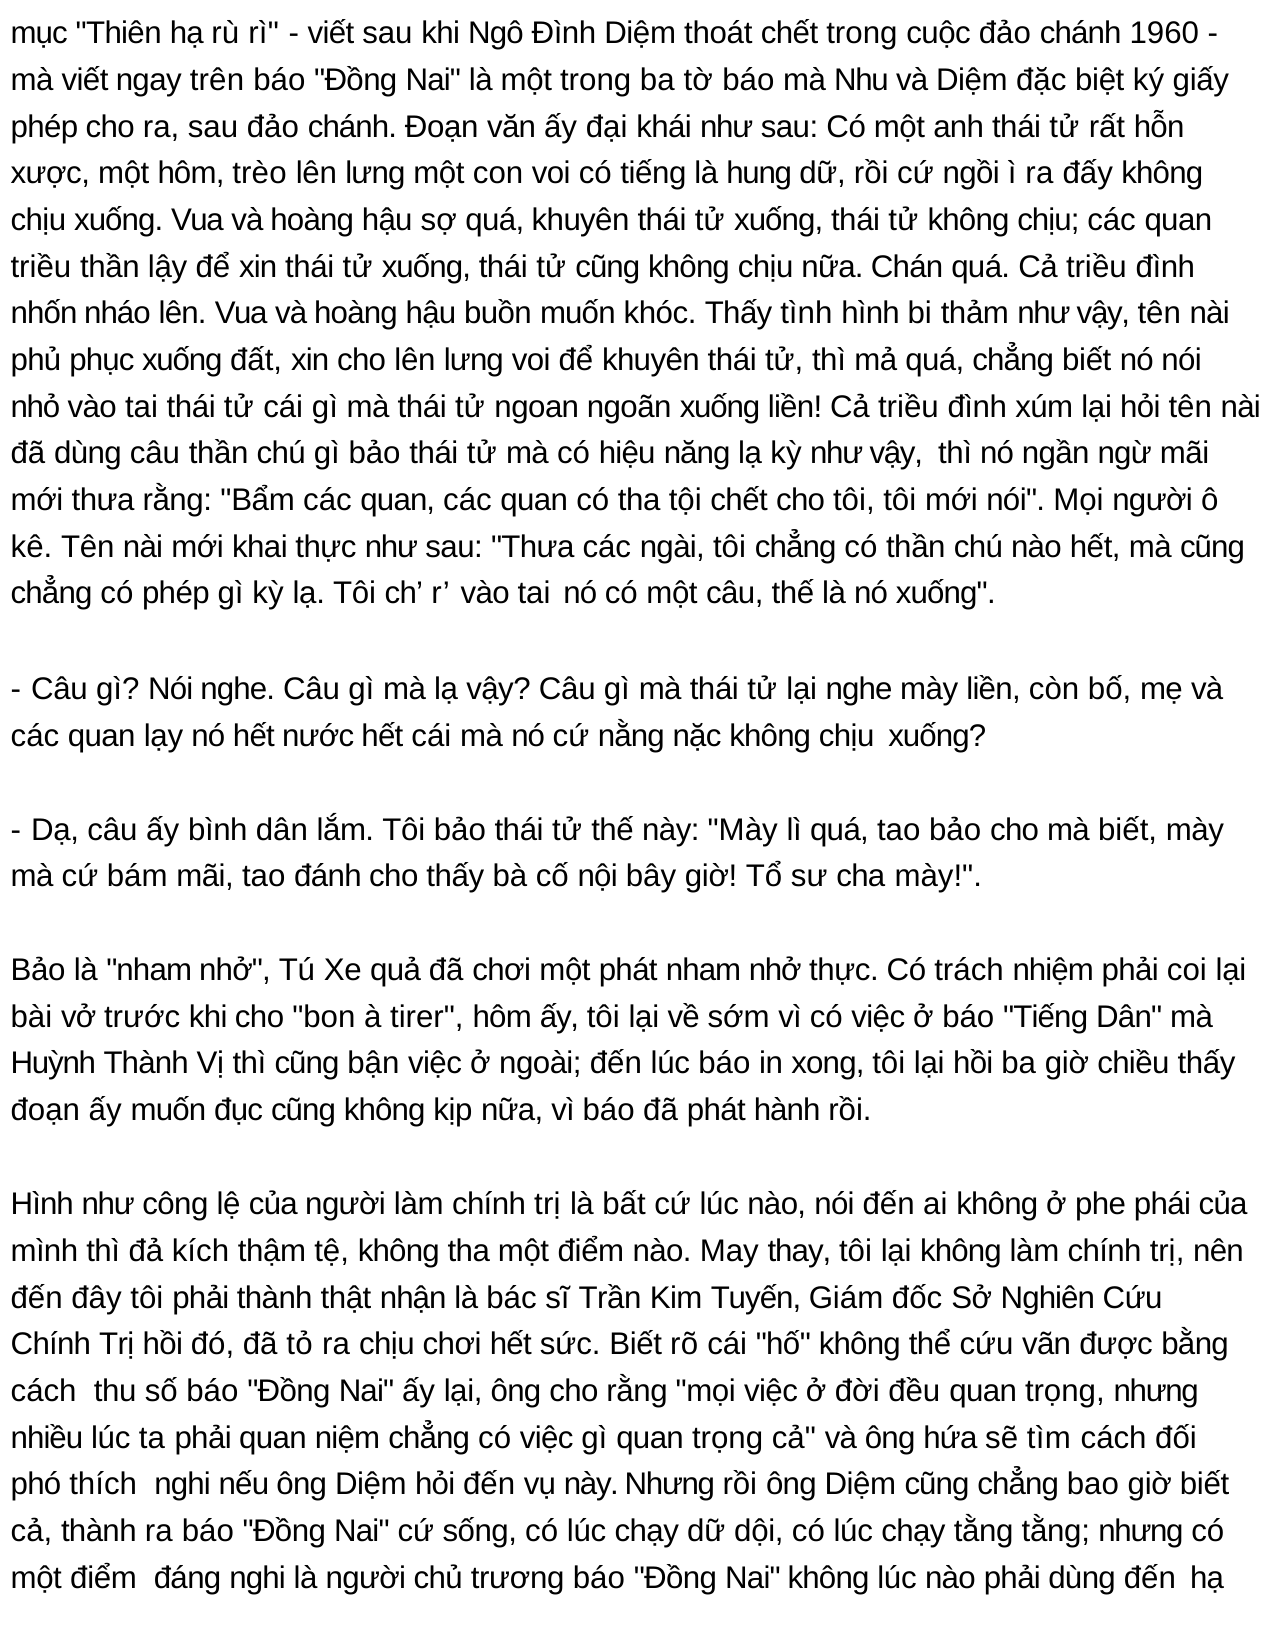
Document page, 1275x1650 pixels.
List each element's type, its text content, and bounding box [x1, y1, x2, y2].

text mục "Thiên hạ rù rì" - viết sau khi Ngô Đình Diệm thoát chết trong cuộc đảo chánh 1960 - mà viết ngay trên báo "Đồng Nai" là một trong ba tờ báo mà Nhu và Diệm đặc biệt ký giấy phép cho ra, sau đảo chánh. Đoạn văn ấy đại khái như sau: Có một anh thái tử rất hỗn xược, một hôm, trèo lên lưng một con voi có tiếng là hung dữ, rồi cứ ngồi ì ra đấy không chịu xuống. Vua và hoàng hậu sợ quá, khuyên thái tử xuống, thái tử không chịu; các quan triều thần lậy để xin thái tử xuống, thái tử cũng không chịu nữa. Chán quá. Cả triều đình nhốn nháo lên. Vua và hoàng hậu buồn muốn khóc. Thấy tình hình bi thảm như vậy, tên nài phủ phục xuống đất, xin cho lên lưng voi để khuyên thái tử, thì mả quá, chẳng biết nó nói nhỏ vào tai thái tử cái gì mà thái tử ngoan ngoãn xuống liền! Cả triều đình xúm lại hỏi tên nài đã dùng câu thần chú gì bảo thái tử mà có hiệu năng lạ kỳ như vậy, thì nó ngần ngừ mãi mới thưa rằng: "Bẩm các quan, các quan có tha tội chết cho tôi, tôi mới nói". Mọi người ô kê. Tên nài mới khai thực như sau: "Thưa các ngài, tôi chẳng có thần chú nào hết, mà cũng chẳng có phép gì kỳ lạ. Tôi ch’ r’ vào tai nó có một câu, thế là nó xuống". [10, 14, 1264, 610]
list Dạ, câu ấy bình dân lắm. Tôi bảo thái tử thế này: "Mày lì quá, tao bảo cho mà biết, mày mà cứ bám mãi, tao đánh cho thấy bà cố nội bây giờ! Tổ sư cha mày!". [10, 811, 1234, 893]
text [10, 1185, 1250, 1595]
list Câu gì? Nói nghe. Câu gì mà lạ vậy? Câu gì mà thái tử lại nghe mày liền, còn bố, mẹ và các quan lạy nó hết nước hết cái mà nó cứ nằng nặc không chịu xuống? [10, 670, 1231, 753]
text Bảo là "nham nhở", Tú Xe quả đã chơi một phát nham nhở thực. Có trách nhiệm phải coi lại bài vở trước khi cho "bon à tirer", hôm ấy, tôi lại về sớm vì có việc ở báo "Tiếng Dân" mà Huỳnh Thành Vị thì cũng bận việc ở ngoài; đến lúc báo in xong, tôi lại hồi ba giờ chiều thấy đoạn ấy muốn đục cũng không kịp nữa, vì báo đã phát hành rồi. [10, 951, 1275, 1127]
